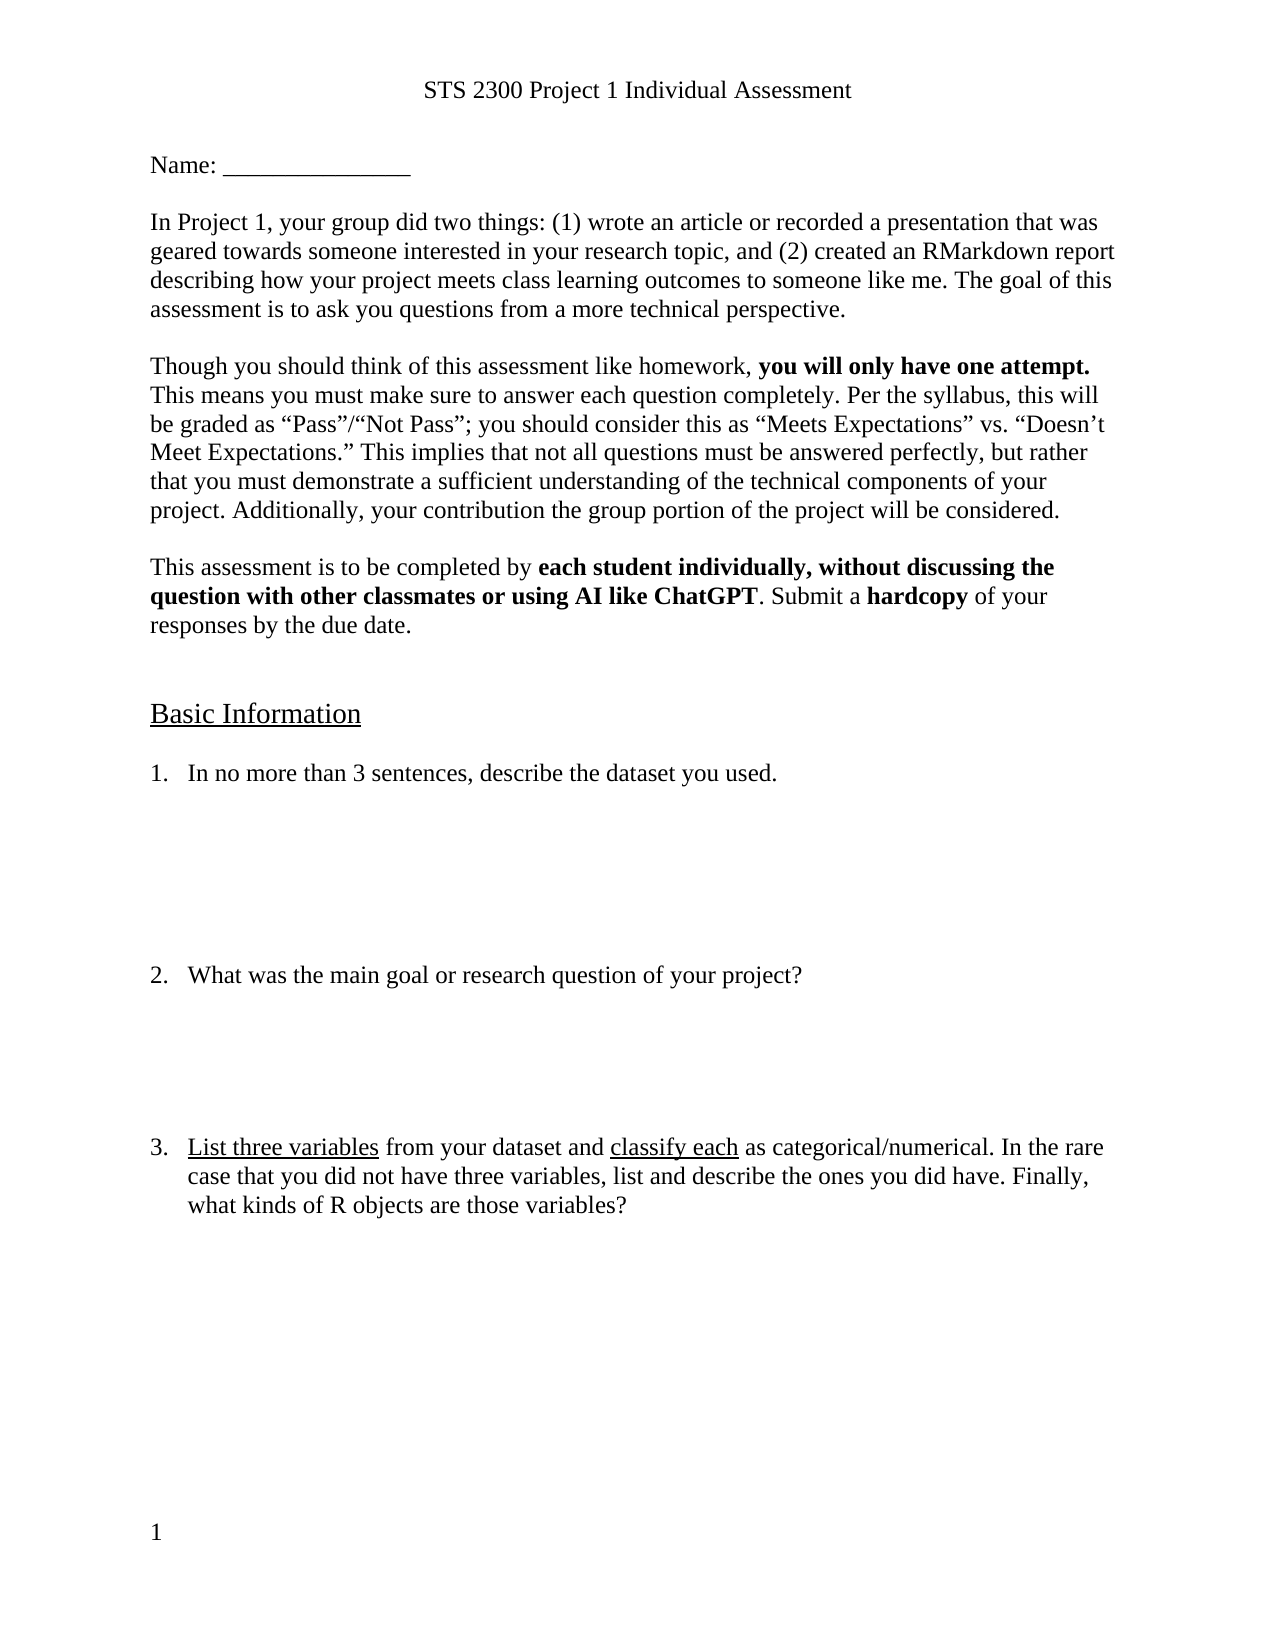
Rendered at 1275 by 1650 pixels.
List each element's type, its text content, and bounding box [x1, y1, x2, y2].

list List three variables from your dataset and classify each as categorical/numerical. In the rare case that you did not have three variables, list and describe the ones you did have. Finally, what kinds of R objects are those variables? [150, 1132, 1125, 1218]
text In Project 1, your group did two things: (1) wrote an article or recorded a presentation that was geared towards someone interested in your research topic, and (2) created an RMarkdown report describing how your project meets class learning outcomes to someone like me. The goal of this assessment is to ask you questions from a more technical perspective. [150, 207, 1125, 322]
list In no more than 3 sentences, describe the dataset you used. [150, 758, 1125, 787]
subtitle Basic Information [150, 696, 1125, 730]
text This assessment is to be completed by each student individually, without discussing the question with other classmates or using AI like ChatGPT. Submit a hardcopy of your responses by the due date. [150, 552, 1125, 639]
text Name: _______________ [150, 150, 1125, 179]
list What was the main goal or research question of your project? [150, 960, 1125, 988]
text Though you should think of this assessment like homework, you will only have one attempt. This means you must make sure to answer each question completely. Per the syllabus, this will be graded as “Pass”/“Not Pass”; you should consider this as “Meets Expectations” vs. “Doesn’t Meet Expectations.” This implies that not all questions must be answered perfectly, but rather that you must demonstrate a sufficient understanding of the technical components of your project. Additionally, your contribution the group portion of the project will be considered. [150, 351, 1125, 524]
